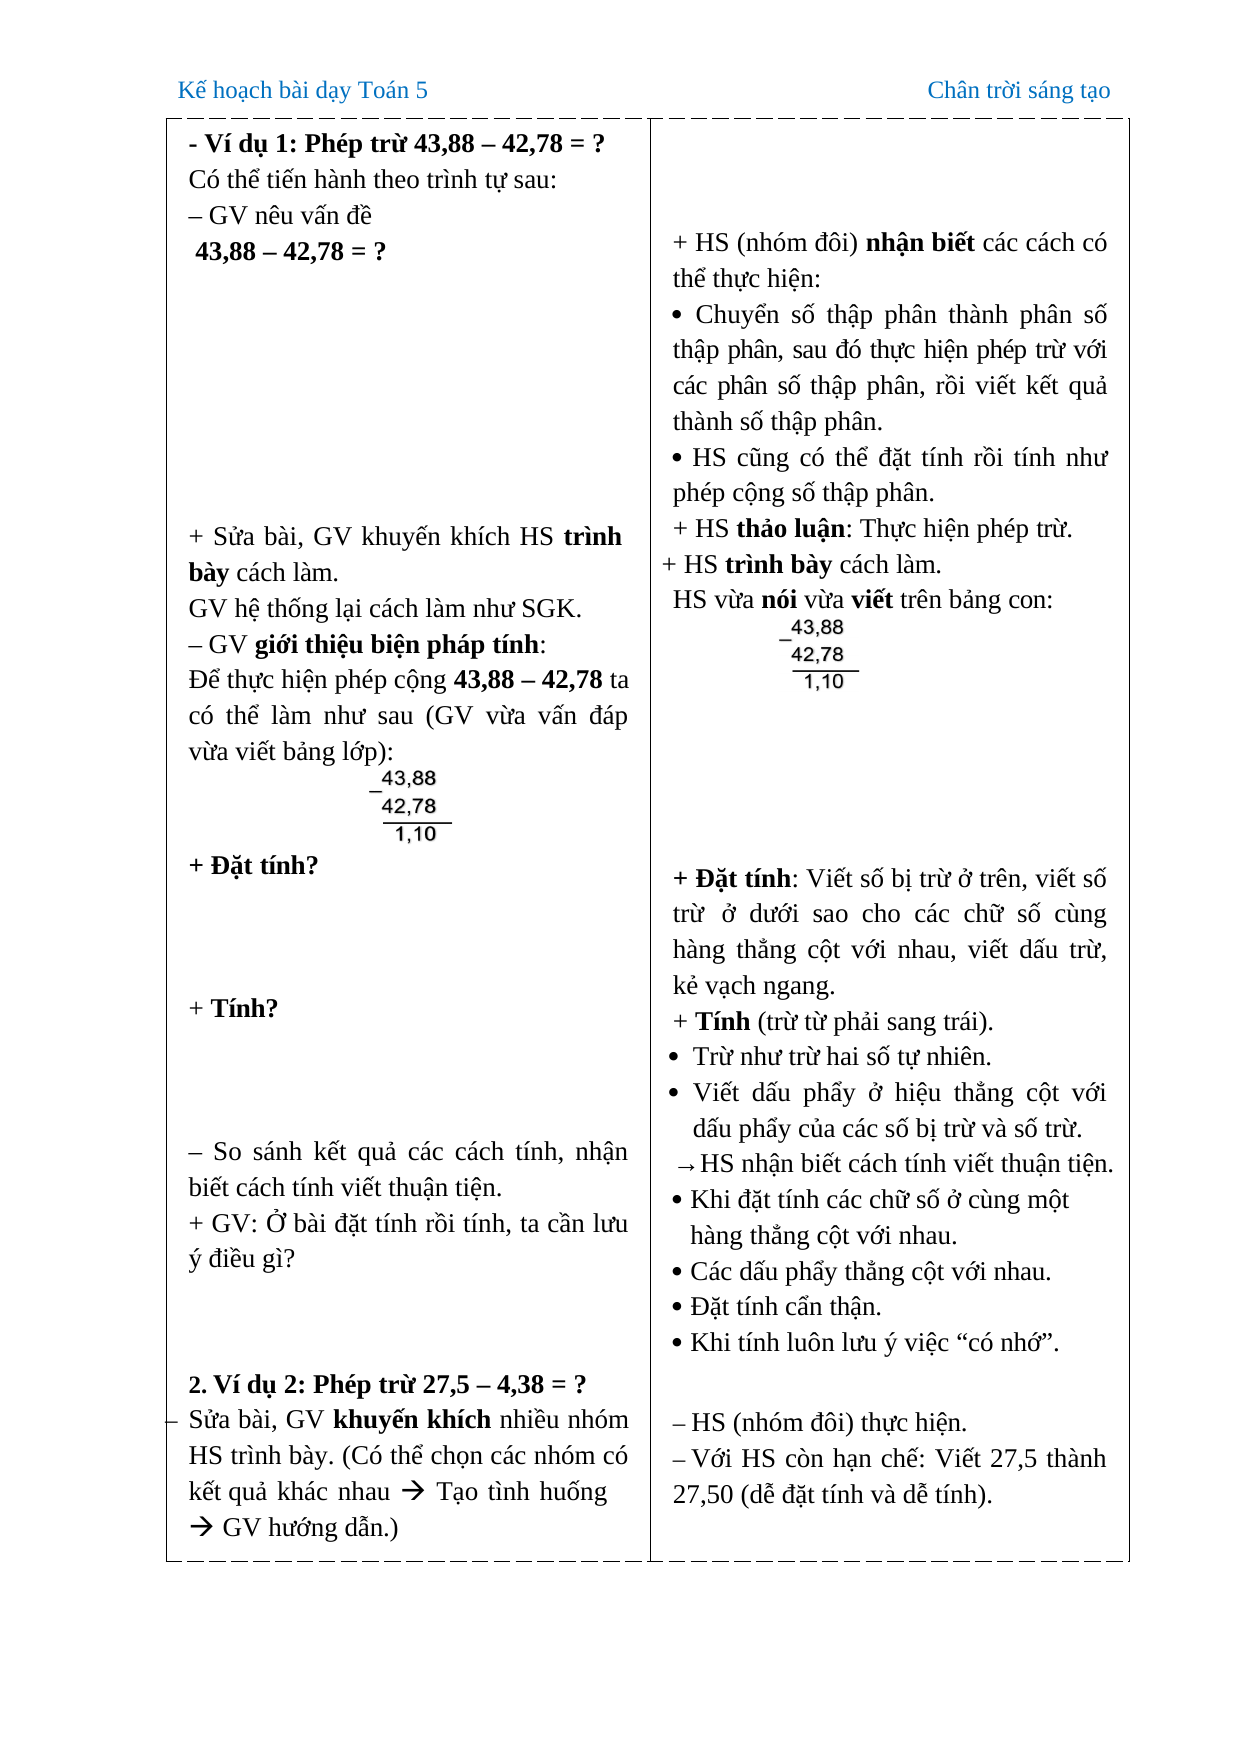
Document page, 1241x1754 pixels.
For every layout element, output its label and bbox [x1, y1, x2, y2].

table_cell [167, 118, 650, 1561]
picture [368, 770, 453, 845]
picture [778, 619, 860, 692]
table_cell [651, 118, 1129, 1561]
